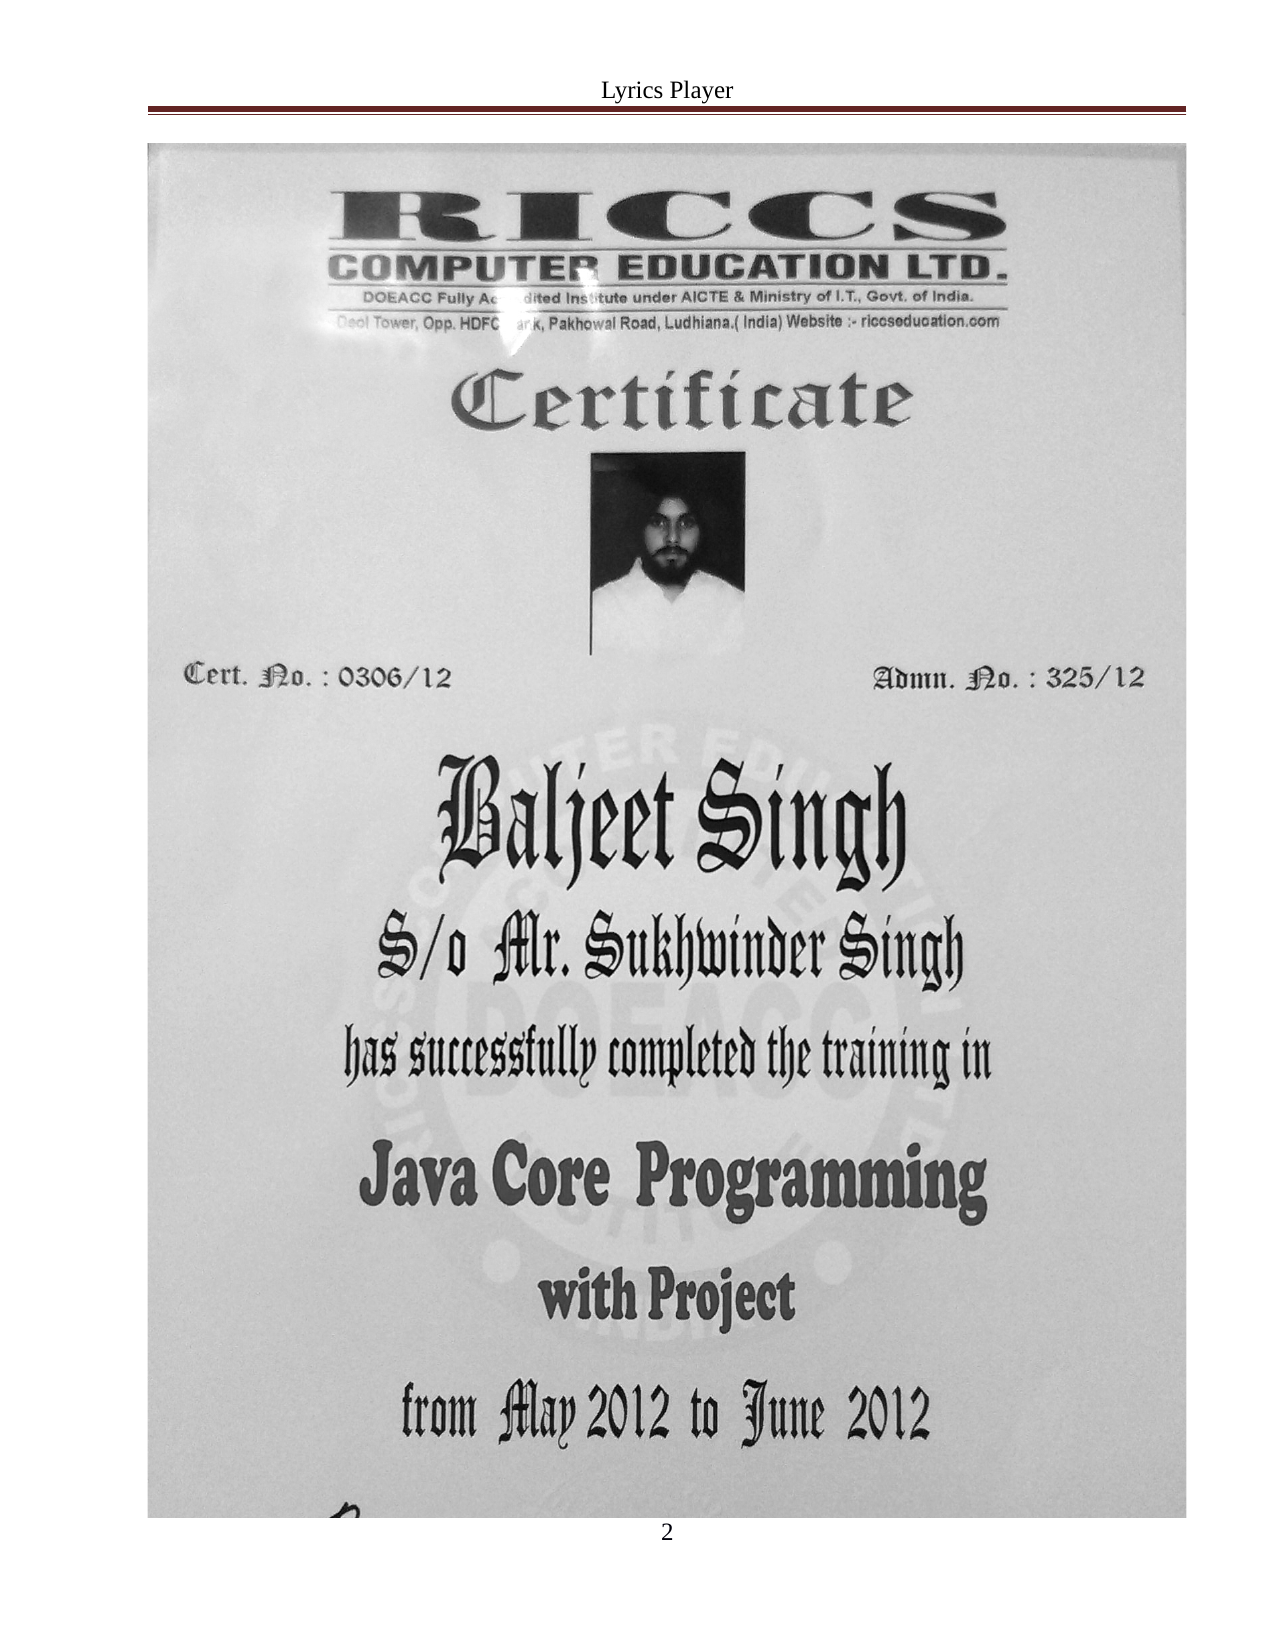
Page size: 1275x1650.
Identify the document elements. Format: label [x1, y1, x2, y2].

picture [147, 143, 1187, 1518]
